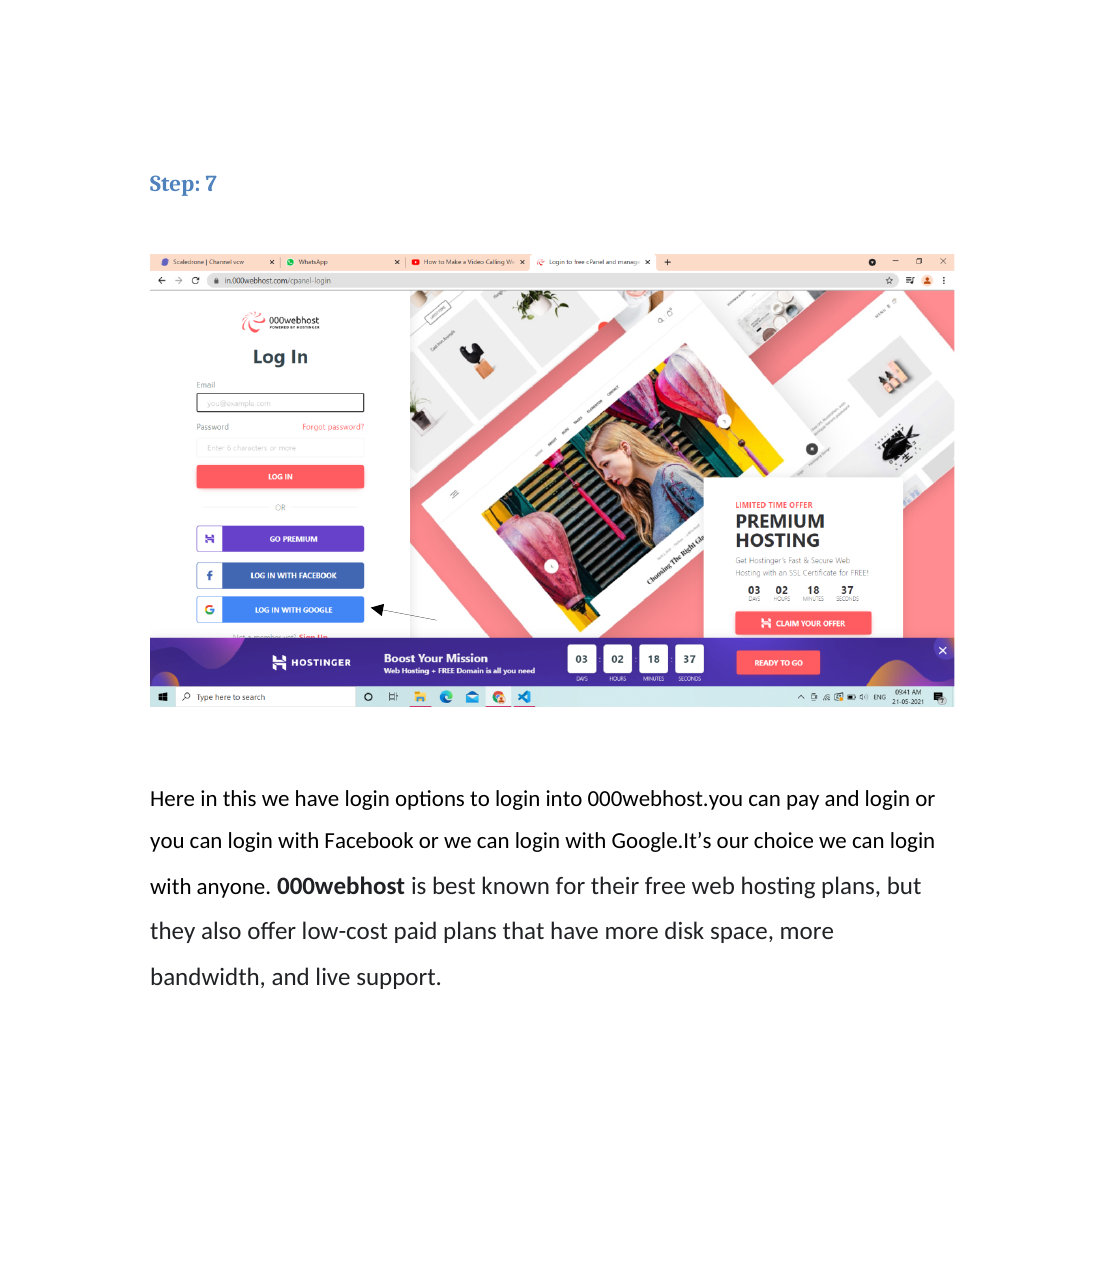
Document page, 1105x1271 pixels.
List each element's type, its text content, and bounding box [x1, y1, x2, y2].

picture [150, 254, 955, 707]
subtitle Step: 7 [150, 171, 954, 197]
text Here in this we have login options to login into 000webhost.you can pay and login or you can login with Facebook or we can login with Google.It’s our choice we can login with anyone. 000webhost is best known for their free web hosting plans, but they also offer low-cost paid plans that have more disk space, more bandwidth, and live support. [150, 784, 954, 992]
